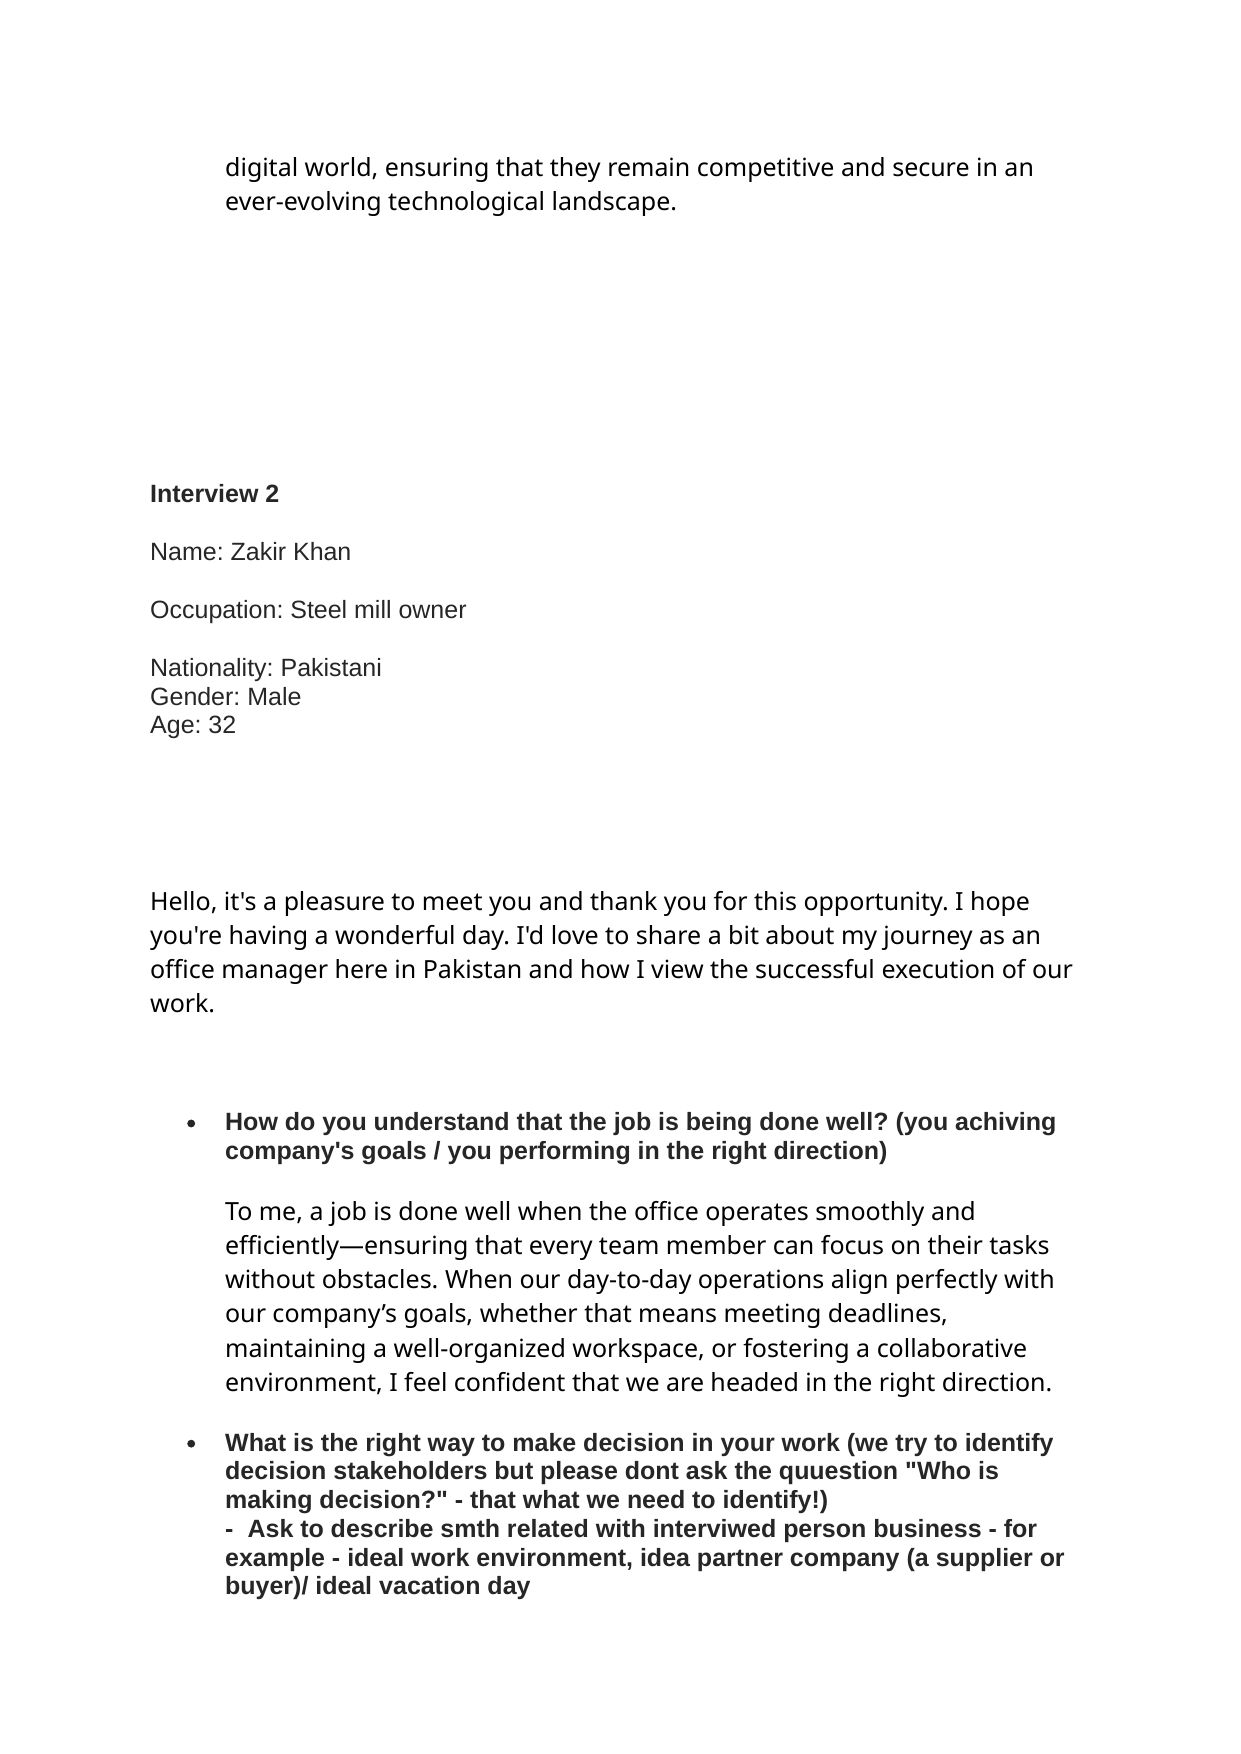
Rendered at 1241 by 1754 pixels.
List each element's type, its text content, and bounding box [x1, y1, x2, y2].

list How do you understand that the job is being done well? (you achiving company's goals / you performing in the right direction) [187, 1107, 1090, 1165]
list What is the right way to make decision in your work (we try to identify decision stakeholders but please dont ask the quuestion "Who is making decision?" - that what we need to identify!) - Ask to describe smth related with interviwed person business - for example - ideal work environment, idea partner company (a supplier or buyer)/ ideal vacation day [187, 1427, 1090, 1600]
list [225, 150, 1090, 218]
text Interview 2 [150, 479, 1090, 508]
text Hello, it's a pleasure to meet you and thank you for this opportunity. I hope you're having a wonderful day. I'd love to share a bit about my journey as an office manager here in Pakistan and how I view the successful execution of our work. [150, 884, 1090, 1020]
text Occupation: Steel mill owner [150, 595, 1090, 623]
text Name: Zakir Khan [150, 537, 1090, 566]
text To me, a job is done well when the office operates smoothly and efficiently—ensuring that every team member can focus on their tasks without obstacles. When our day-to-day operations align perfectly with our company’s goals, whether that means meeting deadlines, maintaining a well-organized workspace, or fostering a collaborative environment, I feel confident that we are headed in the right direction. [225, 1194, 1090, 1398]
text Nationality: Pakistani Gender: Male Age: 32 [150, 653, 1090, 739]
